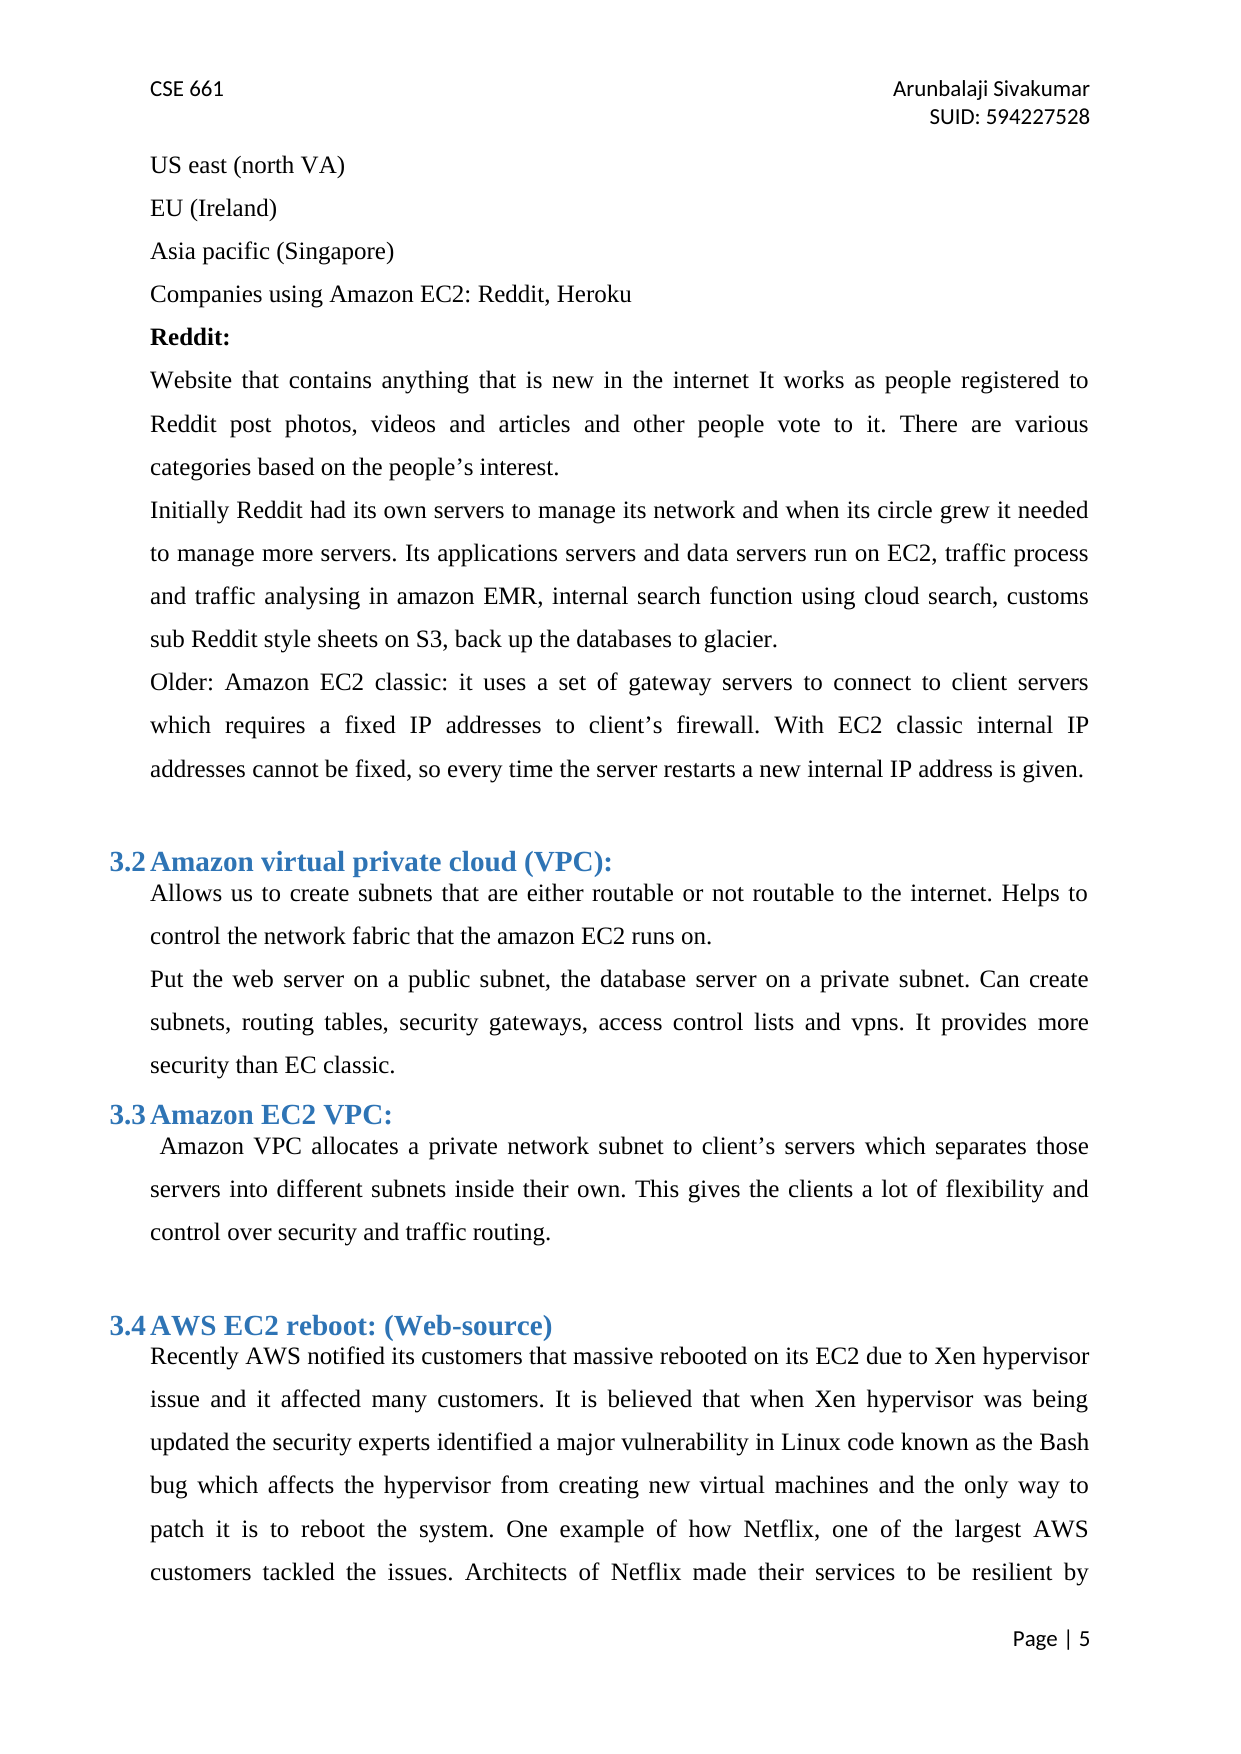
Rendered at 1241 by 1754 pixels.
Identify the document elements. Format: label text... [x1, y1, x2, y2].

text Asia pacific (Singapore) [150, 236, 1090, 265]
text Allows us to create subnets that are either routable or not routable to the internet. Helps to control the network fabric that the amazon EC2 runs on. [150, 878, 1090, 949]
subtitle Amazon EC2 VPC: [109, 1097, 1090, 1131]
text Reddit: [150, 322, 1090, 351]
text Older: Amazon EC2 classic: it uses a set of gateway servers to connect to client servers which requires a fixed IP addresses to client’s firewall. With EC2 classic internal IP addresses cannot be fixed, so every time the server restarts a new internal IP address is given. [150, 667, 1090, 782]
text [150, 1341, 1090, 1586]
text Amazon VPC allocates a private network subnet to client’s servers which separates those servers into different subnets inside their own. This gives the clients a lot of flexibility and control over security and traffic routing. [150, 1131, 1090, 1246]
text Initially Reddit had its own servers to manage its network and when its circle grew it needed to manage more servers. Its applications servers and data servers run on EC2, traffic process and traffic analysing in amazon EMR, internal search function using cloud search, customs sub Reddit style sheets on S3, back up the databases to glacier. [150, 495, 1090, 653]
subtitle AWS EC2 reboot: (Web-source) [109, 1308, 1090, 1341]
subtitle Amazon virtual private cloud (VPC): [109, 844, 1090, 878]
text EU (Ireland) [150, 193, 1090, 222]
text Companies using Amazon EC2: Reddit, Heroku [150, 279, 1090, 308]
text Put the web server on a public subnet, the database server on a private subnet. Can create subnets, routing tables, security gateways, access control lists and vpns. It provides more security than EC classic. [150, 964, 1090, 1079]
text US east (north VA) [150, 150, 1090, 179]
text Website that contains anything that is new in the internet It works as people registered to Reddit post photos, videos and articles and other people vote to it. There are various categories based on the people’s interest. [150, 366, 1090, 481]
